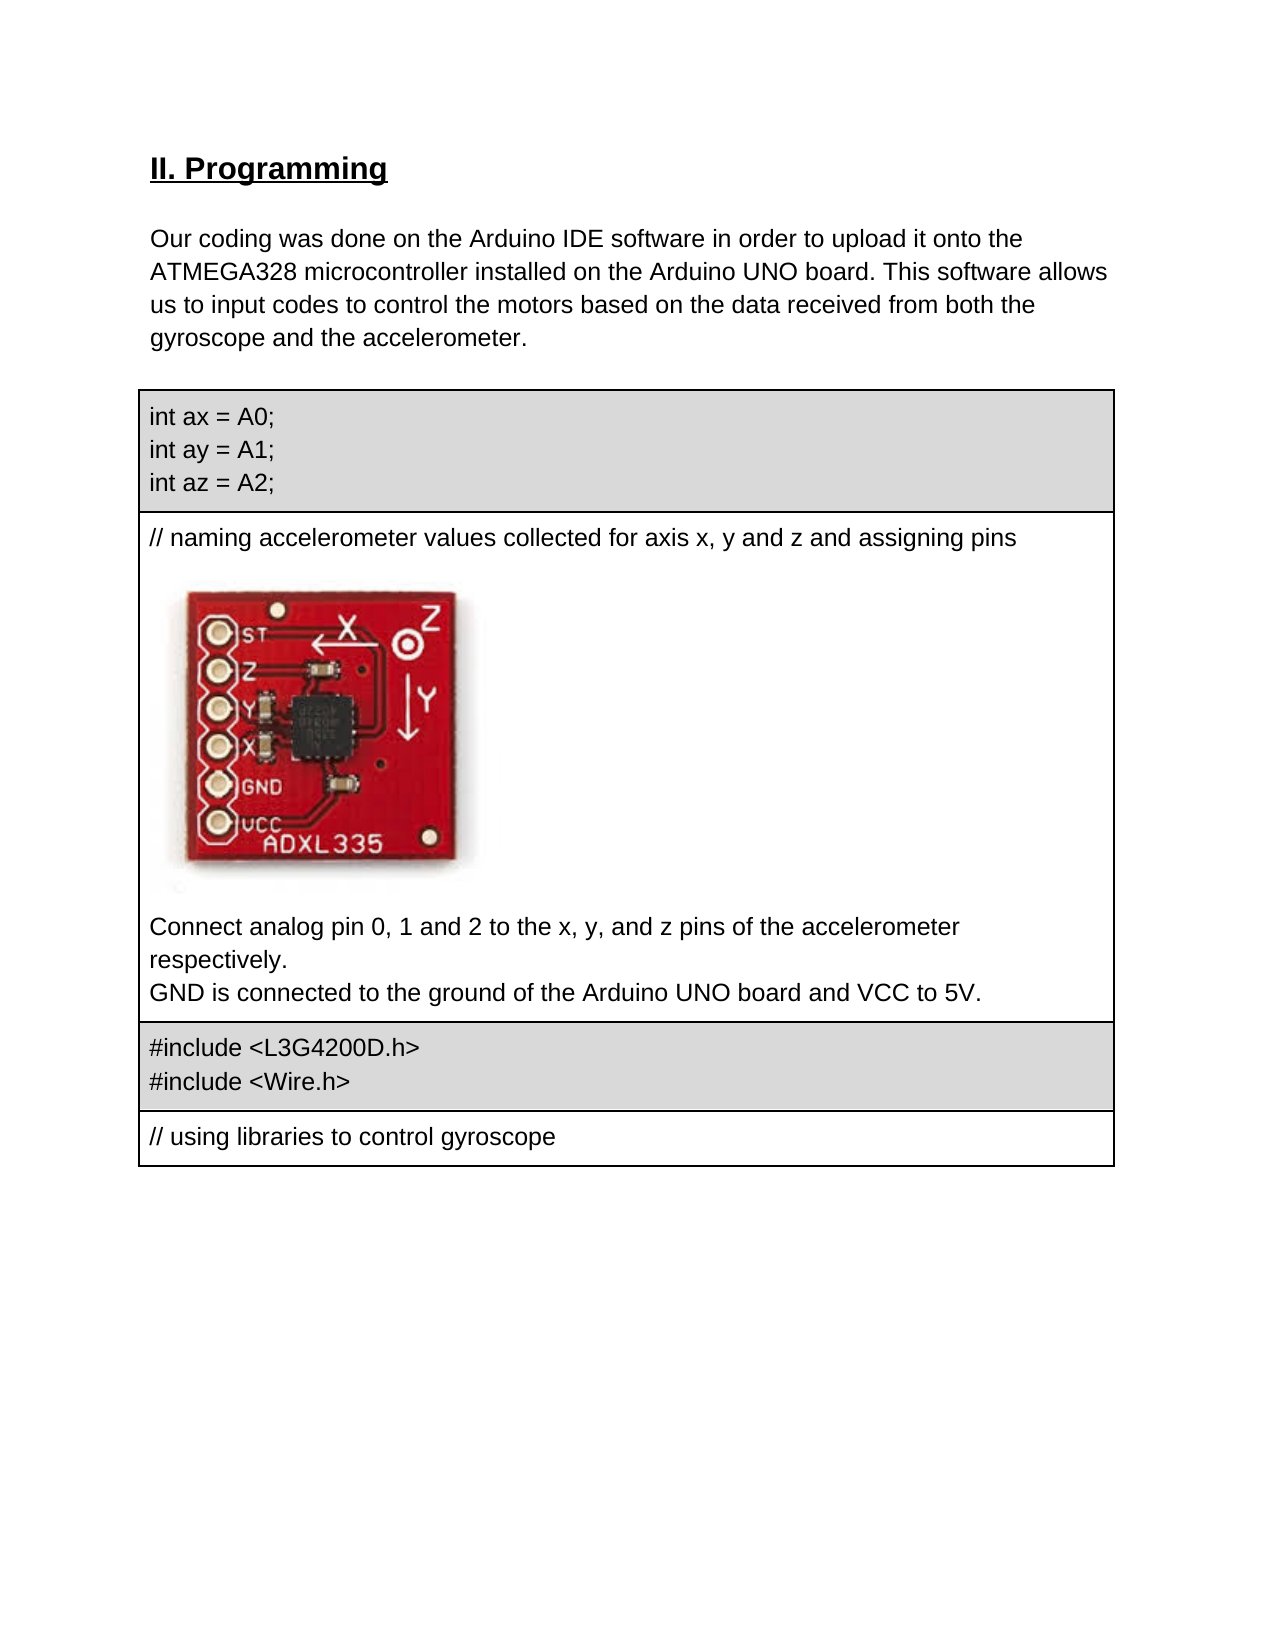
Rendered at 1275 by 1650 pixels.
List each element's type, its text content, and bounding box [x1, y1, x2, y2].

text II. Programming [150, 150, 1125, 186]
table_header int ax = A0; int ay = A1; int az = A2; [140, 391, 1113, 511]
table_cell // naming accelerometer values collected for axis x, y and z and assigning pins Connect analog pin 0, 1 and 2 to the x, y, and z pins of the accelerometer respectively. GND is connected to the ground of the Arduino UNO board and VCC to 5V. [140, 513, 1113, 1021]
text Our coding was done on the Arduino IDE software in order to upload it onto the ATMEGA328 microcontroller installed on the Arduino UNO board. This software allows us to input codes to control the motors based on the data received from both the gyroscope and the accelerometer. [150, 224, 1125, 352]
table_cell #include <L3G4200D.h> #include <Wire.h> [140, 1023, 1113, 1109]
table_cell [140, 1112, 1113, 1165]
picture [149, 556, 501, 908]
